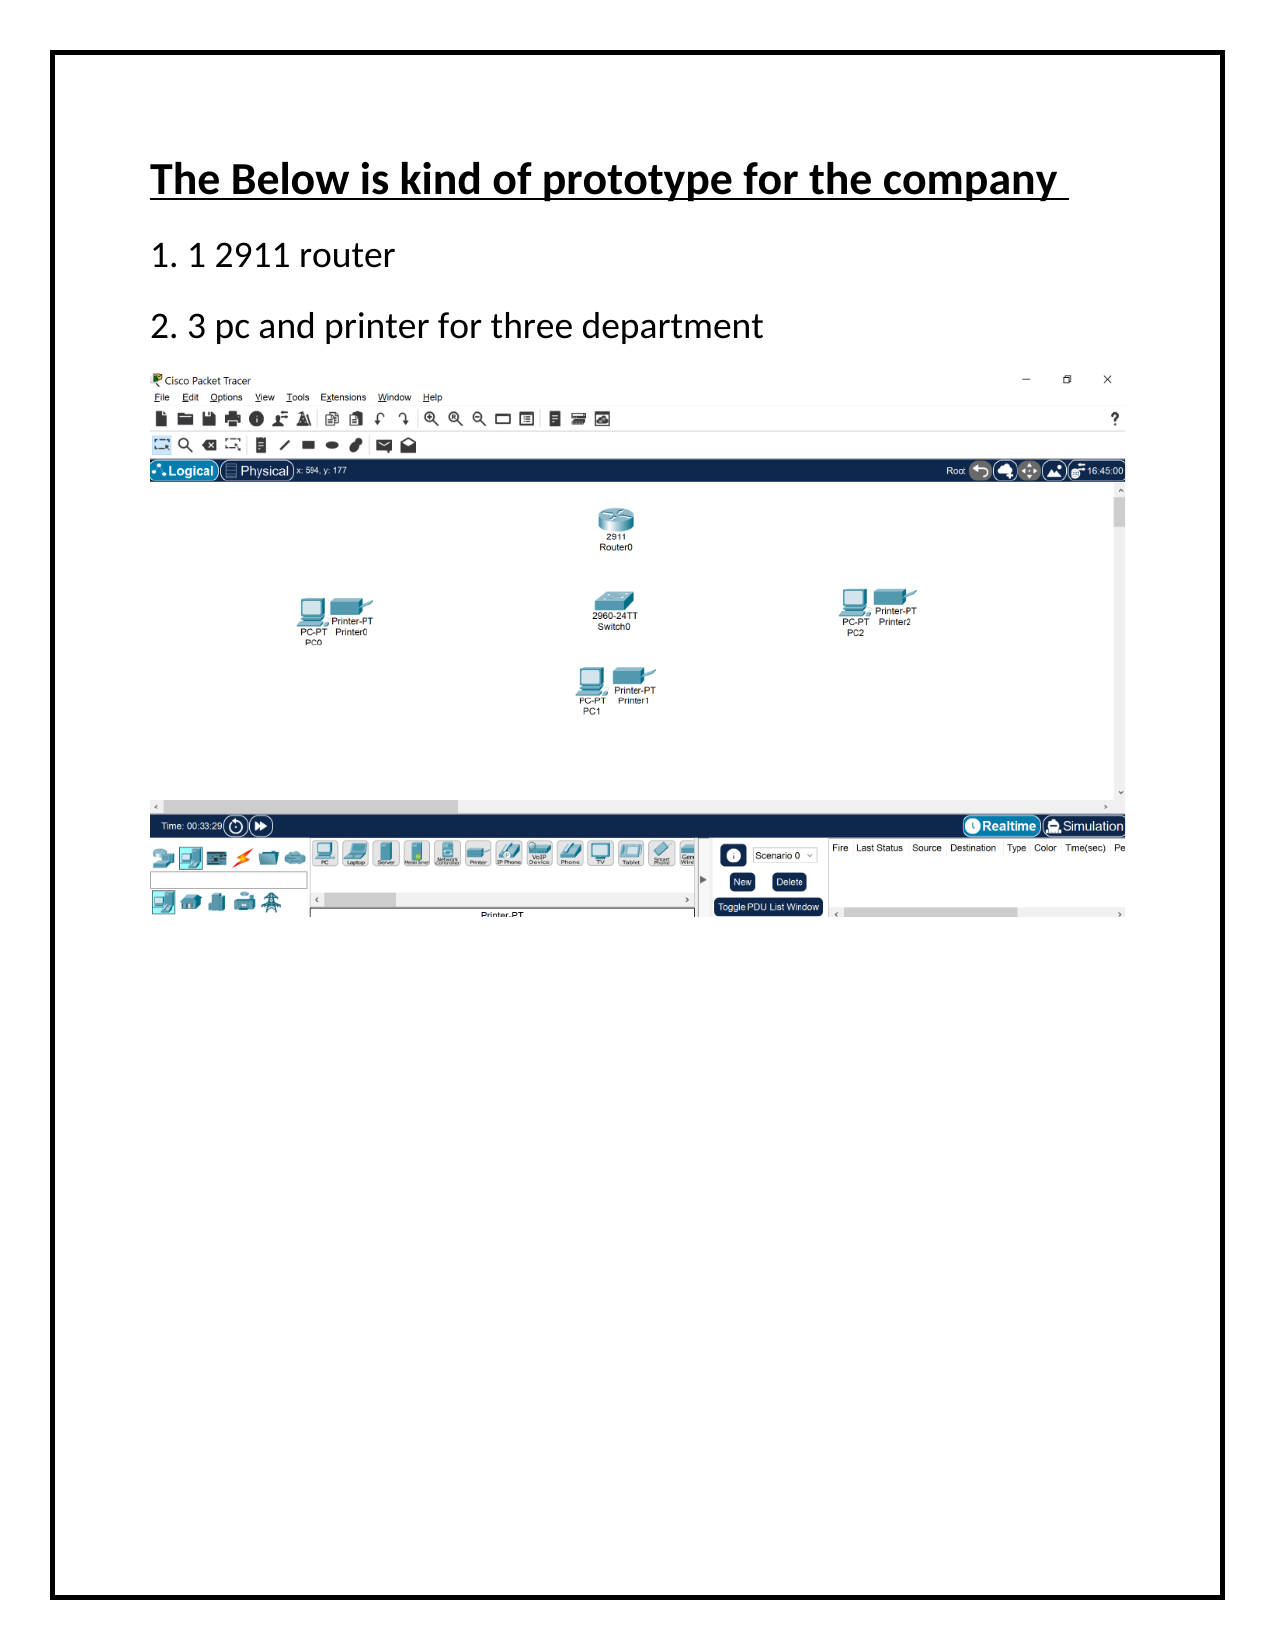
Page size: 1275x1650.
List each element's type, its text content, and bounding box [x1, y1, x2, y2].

picture [150, 372, 1125, 917]
picture [183, 466, 202, 478]
text 1. 1 2911 router [150, 231, 1125, 277]
picture [170, 467, 175, 475]
text 2. 3 pc and printer for three department [150, 302, 1125, 348]
text The Below is kind of prototype for the company [150, 150, 1125, 206]
